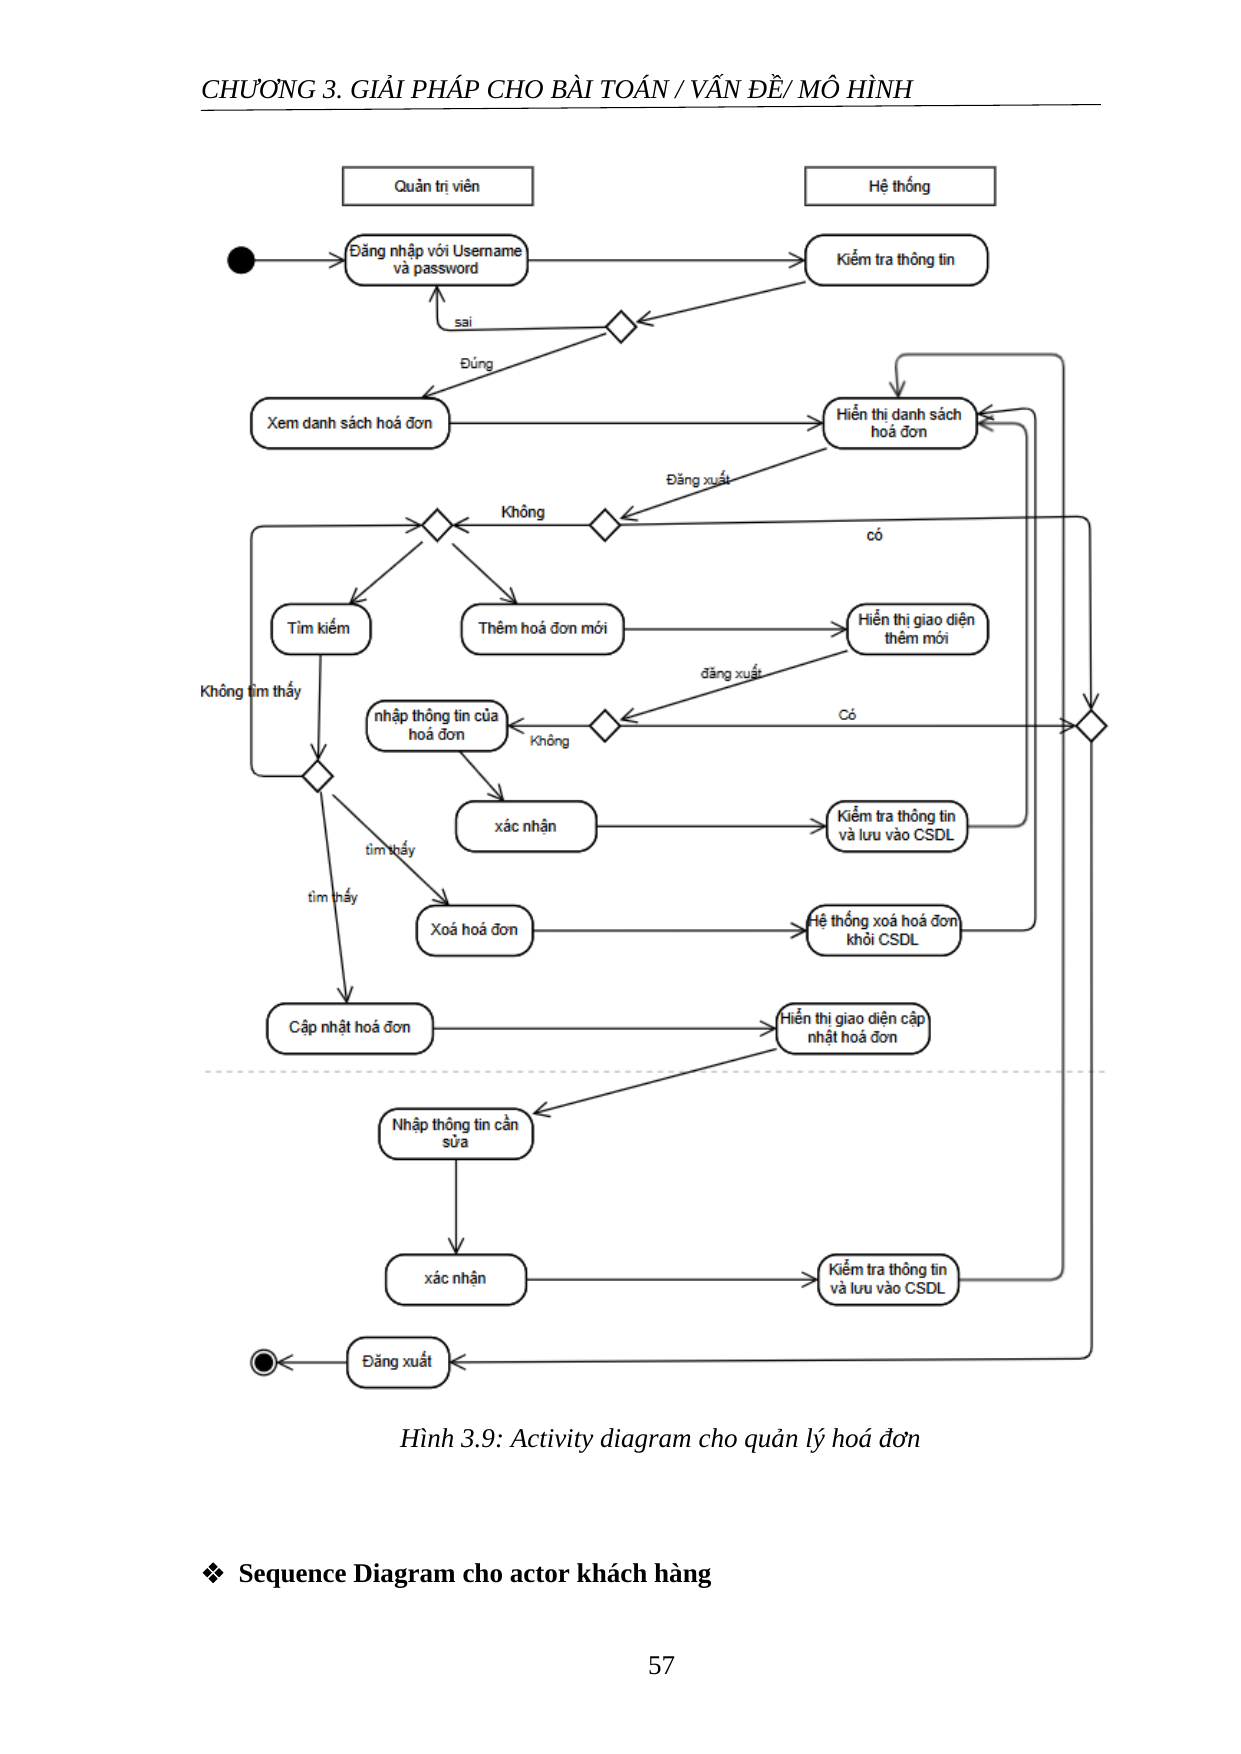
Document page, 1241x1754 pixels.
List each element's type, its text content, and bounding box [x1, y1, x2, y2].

picture [200, 159, 1109, 1390]
list Sequence Diagram cho actor khách hàng [201, 1557, 1122, 1588]
